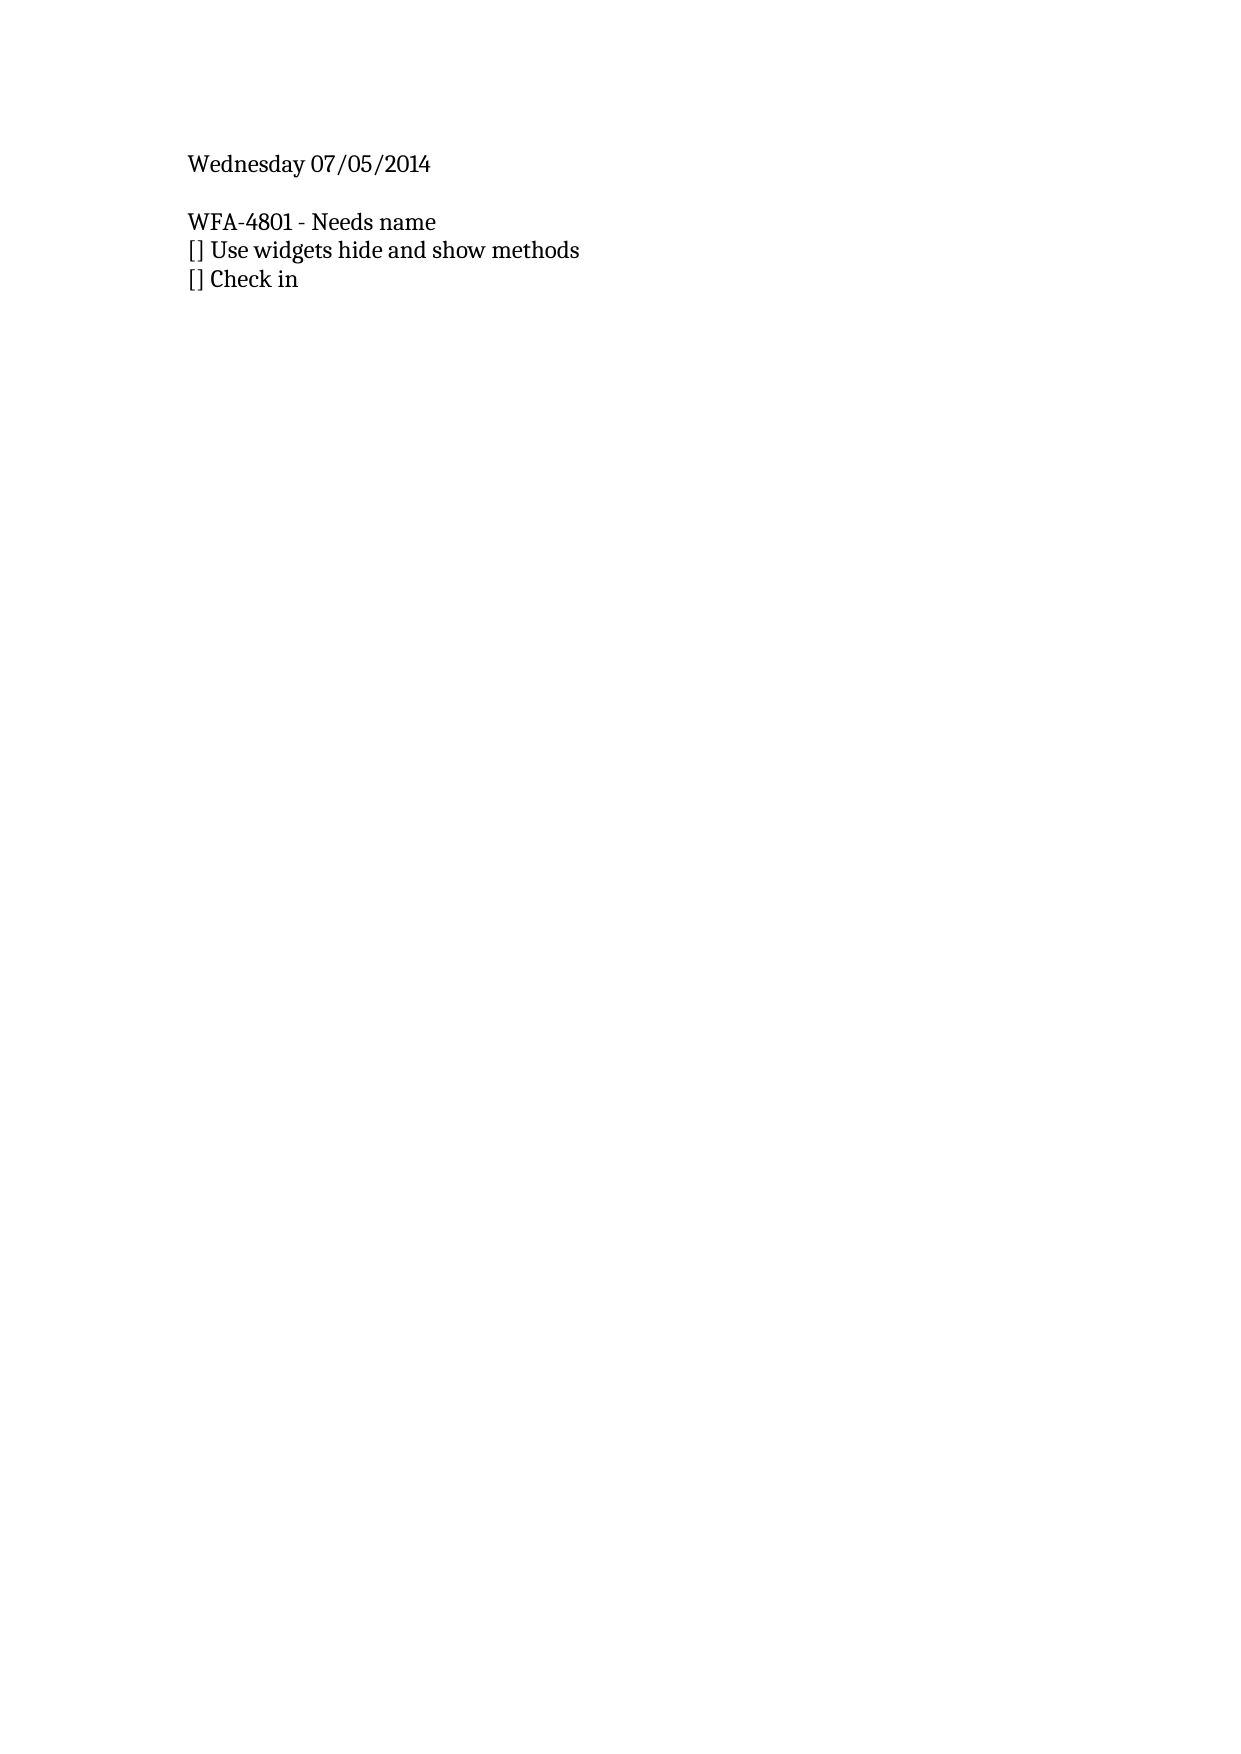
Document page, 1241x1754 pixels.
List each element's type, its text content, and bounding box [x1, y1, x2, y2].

text Wednesday 07/05/2014 [187, 150, 1053, 179]
text WFA-4801 - Needs name [187, 207, 1053, 236]
text [] Use widgets hide and show methods [187, 236, 1053, 265]
text [] Check in [187, 265, 1053, 294]
